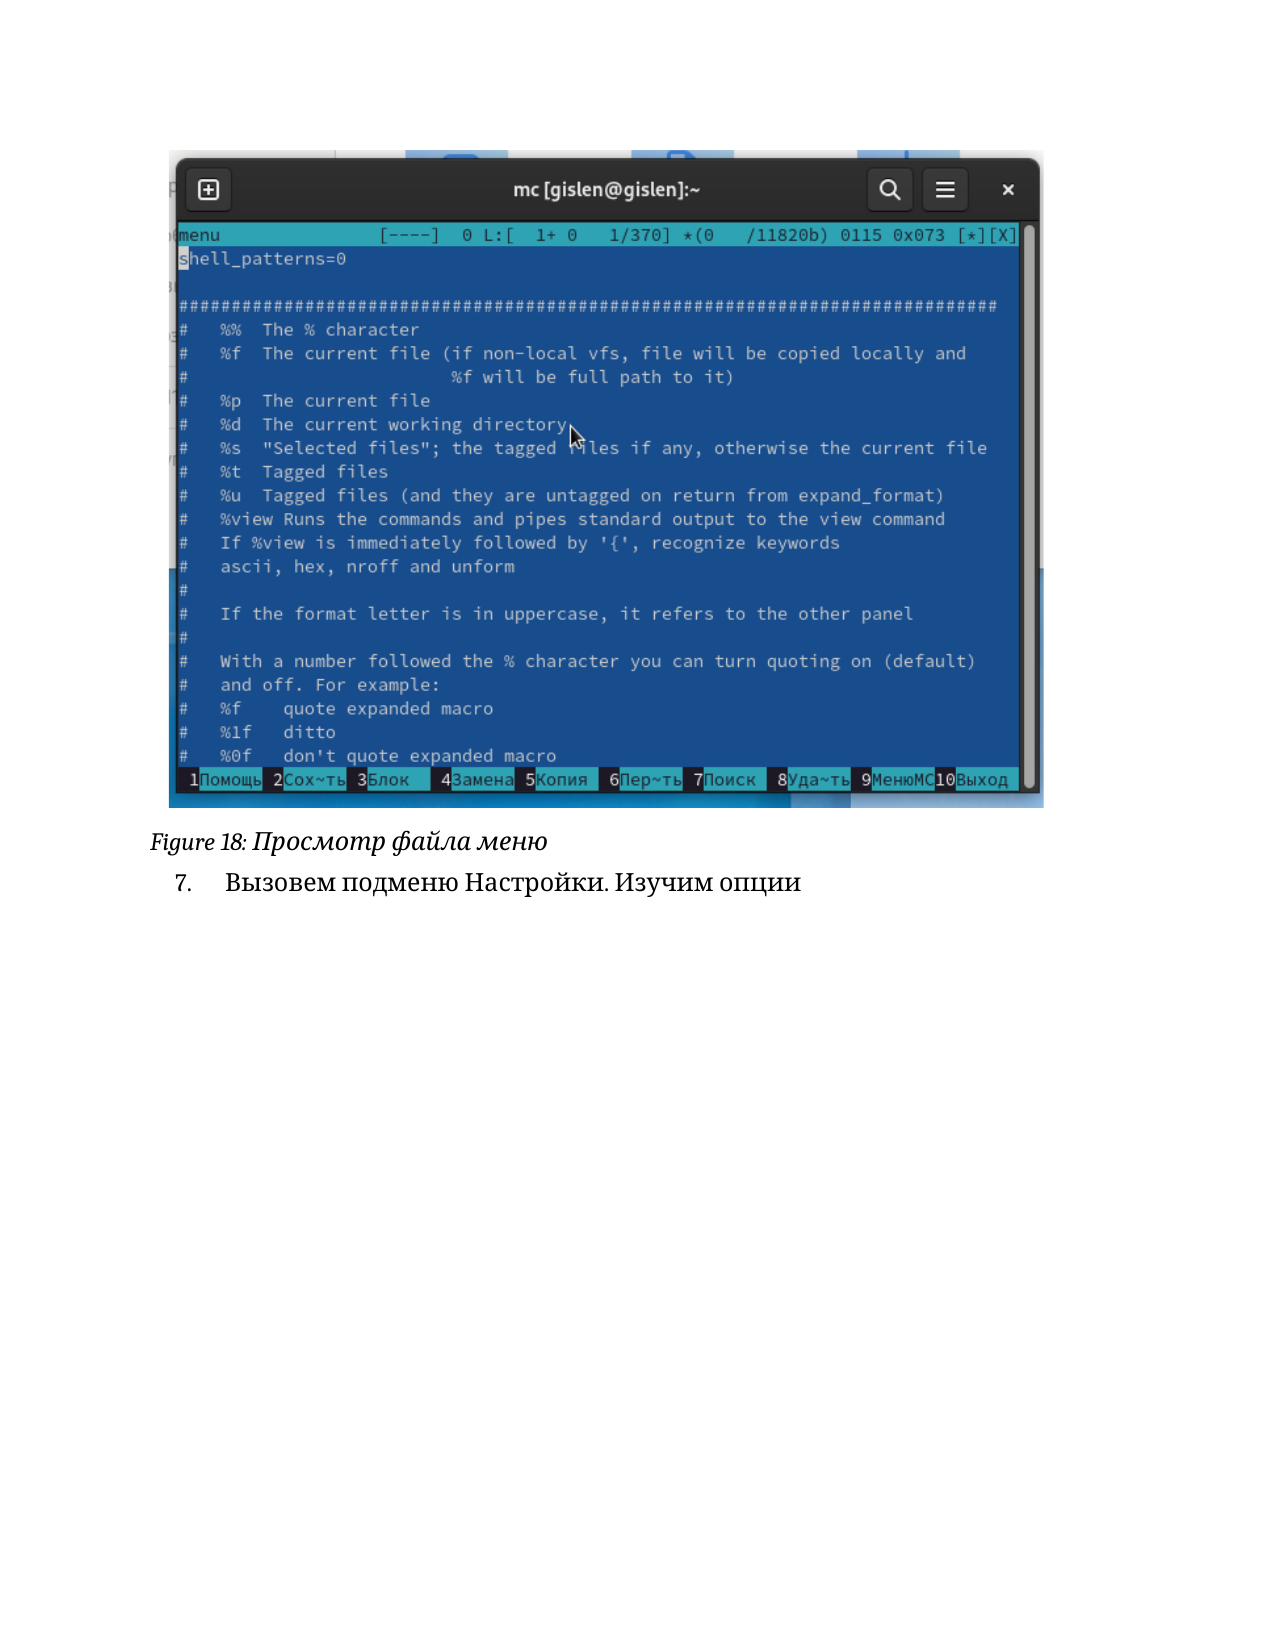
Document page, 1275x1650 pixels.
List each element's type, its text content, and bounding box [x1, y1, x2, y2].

picture [573, 795, 583, 801]
picture [585, 795, 597, 799]
text Figure 18: Просмотр файла меню [150, 828, 1125, 857]
picture [168, 150, 1044, 808]
list Вызовем подменю Настройки. Изучим опции [175, 869, 1125, 898]
